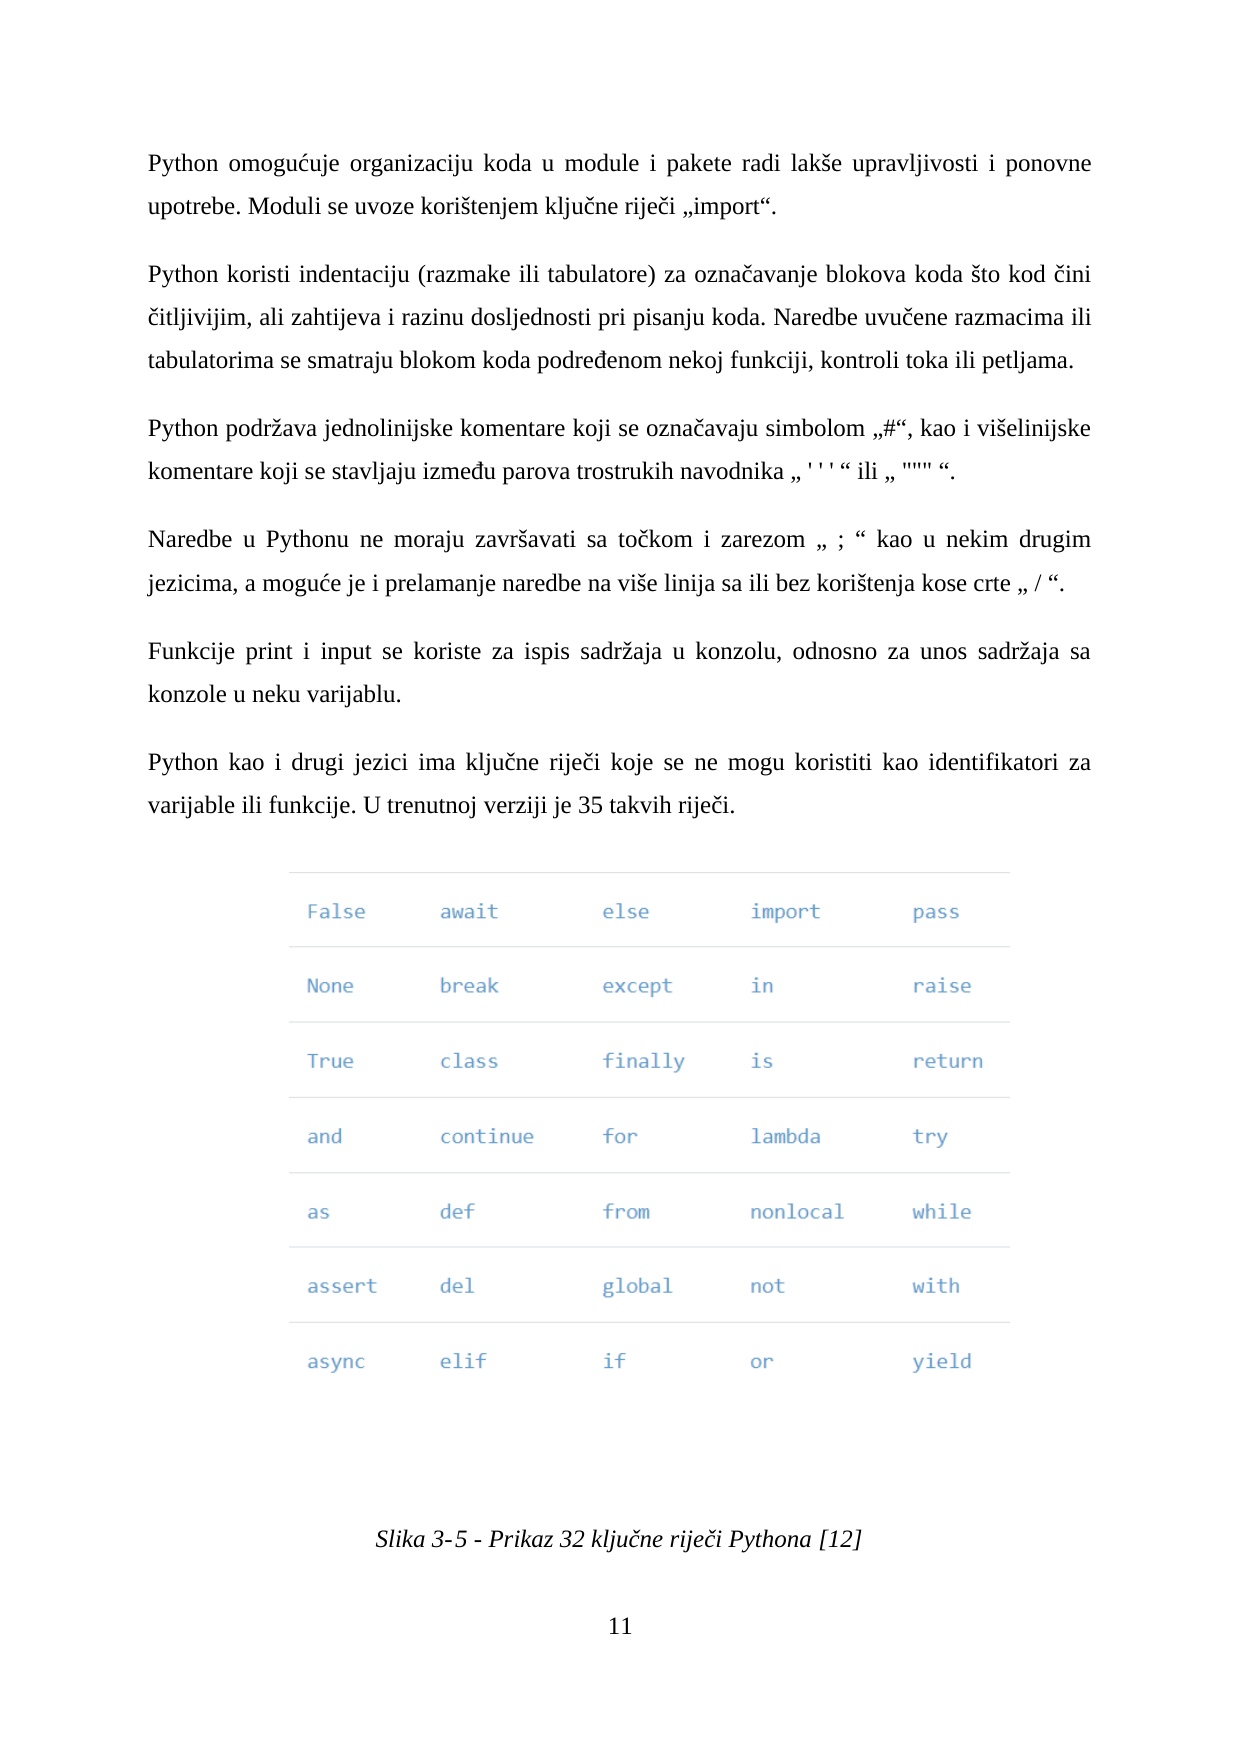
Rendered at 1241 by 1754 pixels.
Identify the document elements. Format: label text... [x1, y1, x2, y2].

text Naredbe u Pythonu ne moraju završavati sa točkom i zarezom „ ; “ kao u nekim drugim jezicima, a moguće je i prelamanje naredbe na više linija sa ili bez korištenja kose crte „ / “. [148, 524, 1092, 596]
text Python omogućuje organizaciju koda u module i pakete radi lakše upravljivosti i ponovne upotrebe. Moduli se uvoze korištenjem ključne riječi „import“. [148, 148, 1092, 219]
text Funkcije print i input se koriste za ispis sadržaja u konzolu, odnosno za unos sadržaja sa konzole u neku varijablu. [148, 636, 1092, 708]
text Python podržava jednolinijske komentare koji se označavaju simbolom „#“, kao i višelinijske komentare koji se stavljaju između parova trostrukih navodnika „ ' ' ' “ ili „ """ “. [148, 413, 1092, 485]
picture [289, 872, 1011, 1403]
text Python kao i drugi jezici ima ključne riječi koje se ne mogu koristiti kao identifikatori za varijable ili funkcije. U trenutnoj verziji je 35 takvih riječi. [148, 747, 1092, 819]
text Python koristi indentaciju (razmake ili tabulatore) za označavanje blokova koda što kod čini čitljivijim, ali zahtijeva i razinu dosljednosti pri pisanju koda. Naredbe uvučene razmacima ili tabulatorima se smatraju blokom koda podređenom nekoj funkciji, kontroli toka ili petljama. [148, 259, 1092, 374]
